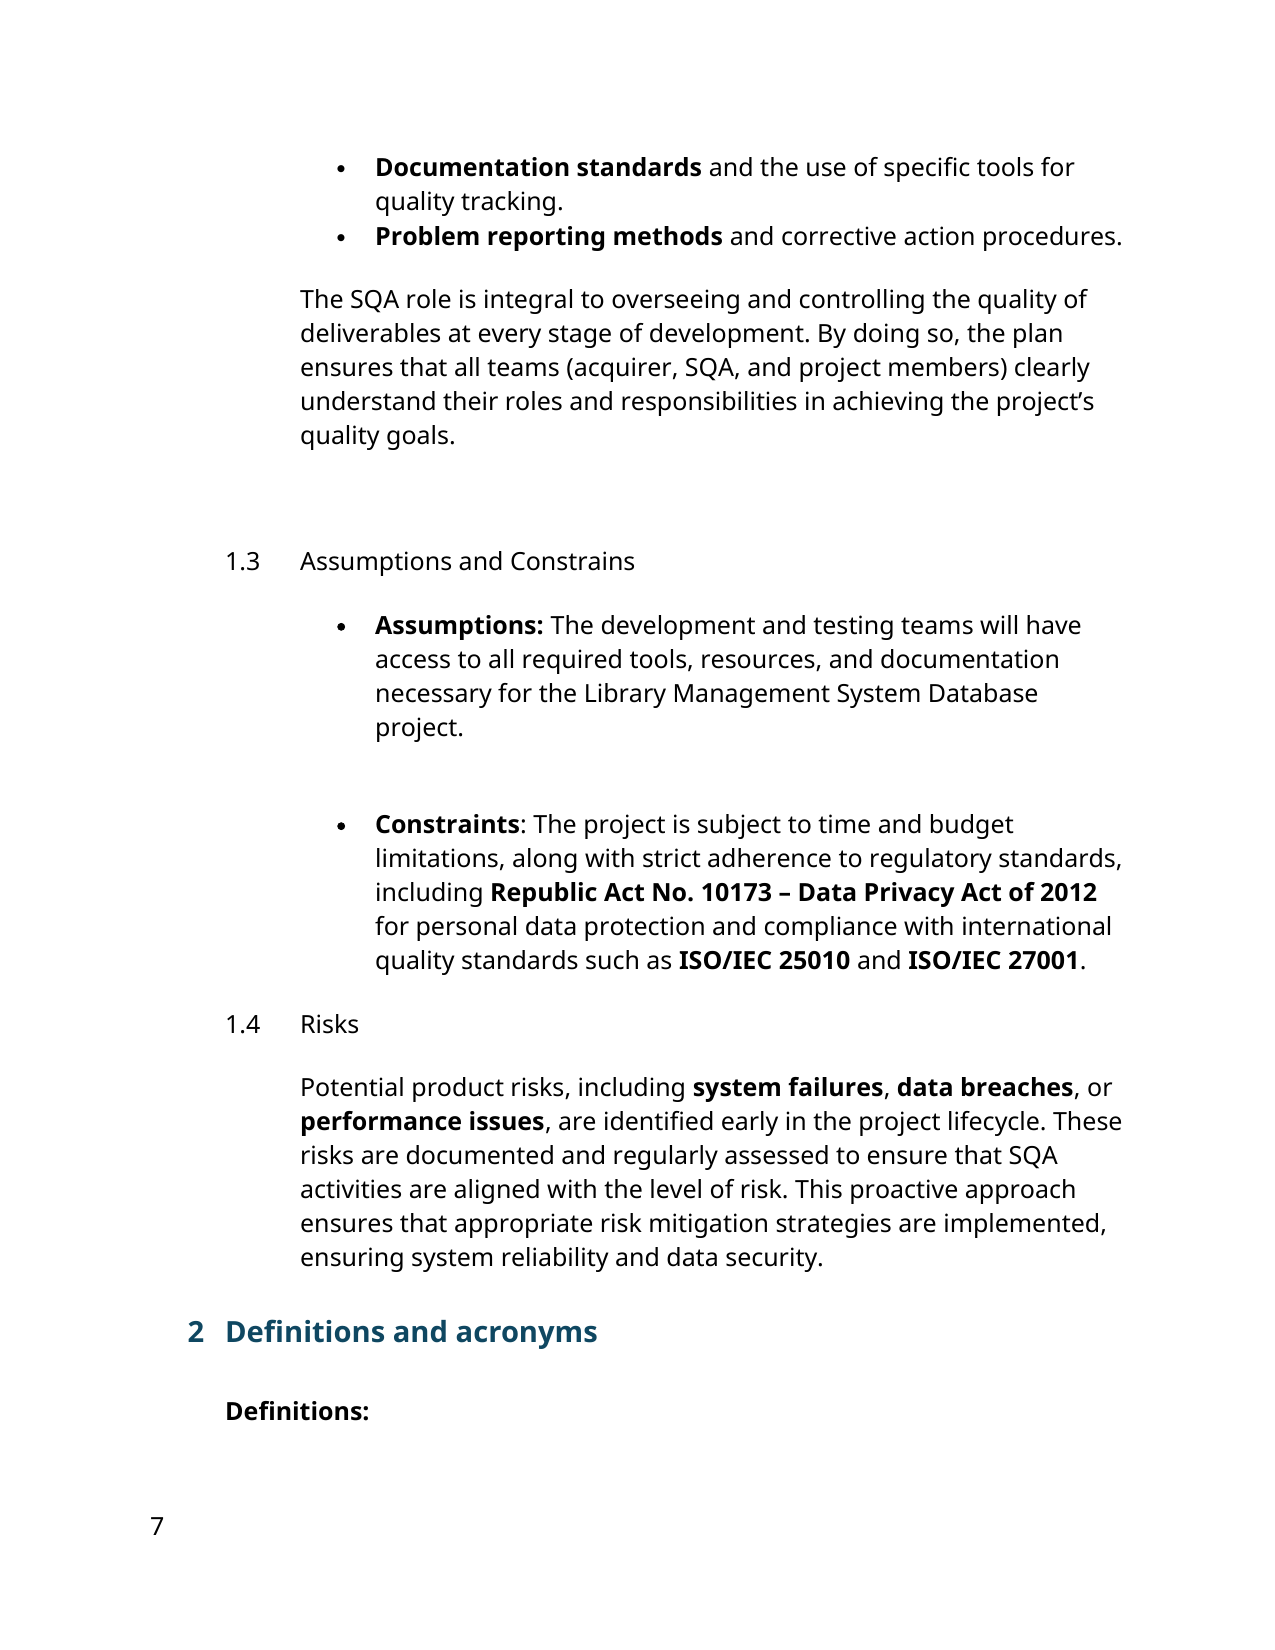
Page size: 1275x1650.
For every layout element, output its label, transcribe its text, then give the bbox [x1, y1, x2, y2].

list Testing and verification processes for system functionality and performance. [337, 150, 1125, 218]
list Problem reporting methods and corrective action procedures. [337, 344, 1125, 379]
list Assumptions and Constrains [225, 671, 1125, 704]
list Documentation standards and the use of specific tools for quality tracking. [337, 247, 1125, 315]
list Constraints: The project is subject to time and budget limitations, along with strict adherence to regulatory standards, including Republic Act No. 10173 – Data Privacy Act of 2012 for personal data protection and compliance with international quality standards such as ISO/IEC 25010 and ISO/IEC 27001. [337, 933, 1125, 1103]
text The SQA role is integral to overseeing and controlling the quality of deliverables at every stage of development. By doing so, the plan ensures that all teams (acquirer, SQA, and project members) clearly understand their roles and responsibilities in achieving the project’s quality goals. [300, 408, 1125, 578]
text Potential product risks, including system failures, data breaches, or performance issues, are identified early in the project lifecycle. These risks are documented and regularly assessed to ensure that SQA activities are aligned with the level of risk. This proactive approach ensures that appropriate risk mitigation strategies are implemented, ensuring system reliability and data security. [300, 1196, 1125, 1400]
list Risks [225, 1133, 1125, 1167]
list Assumptions: The development and testing teams will have access to all required tools, resources, and documentation necessary for the Library Management System Database project. [337, 734, 1125, 870]
